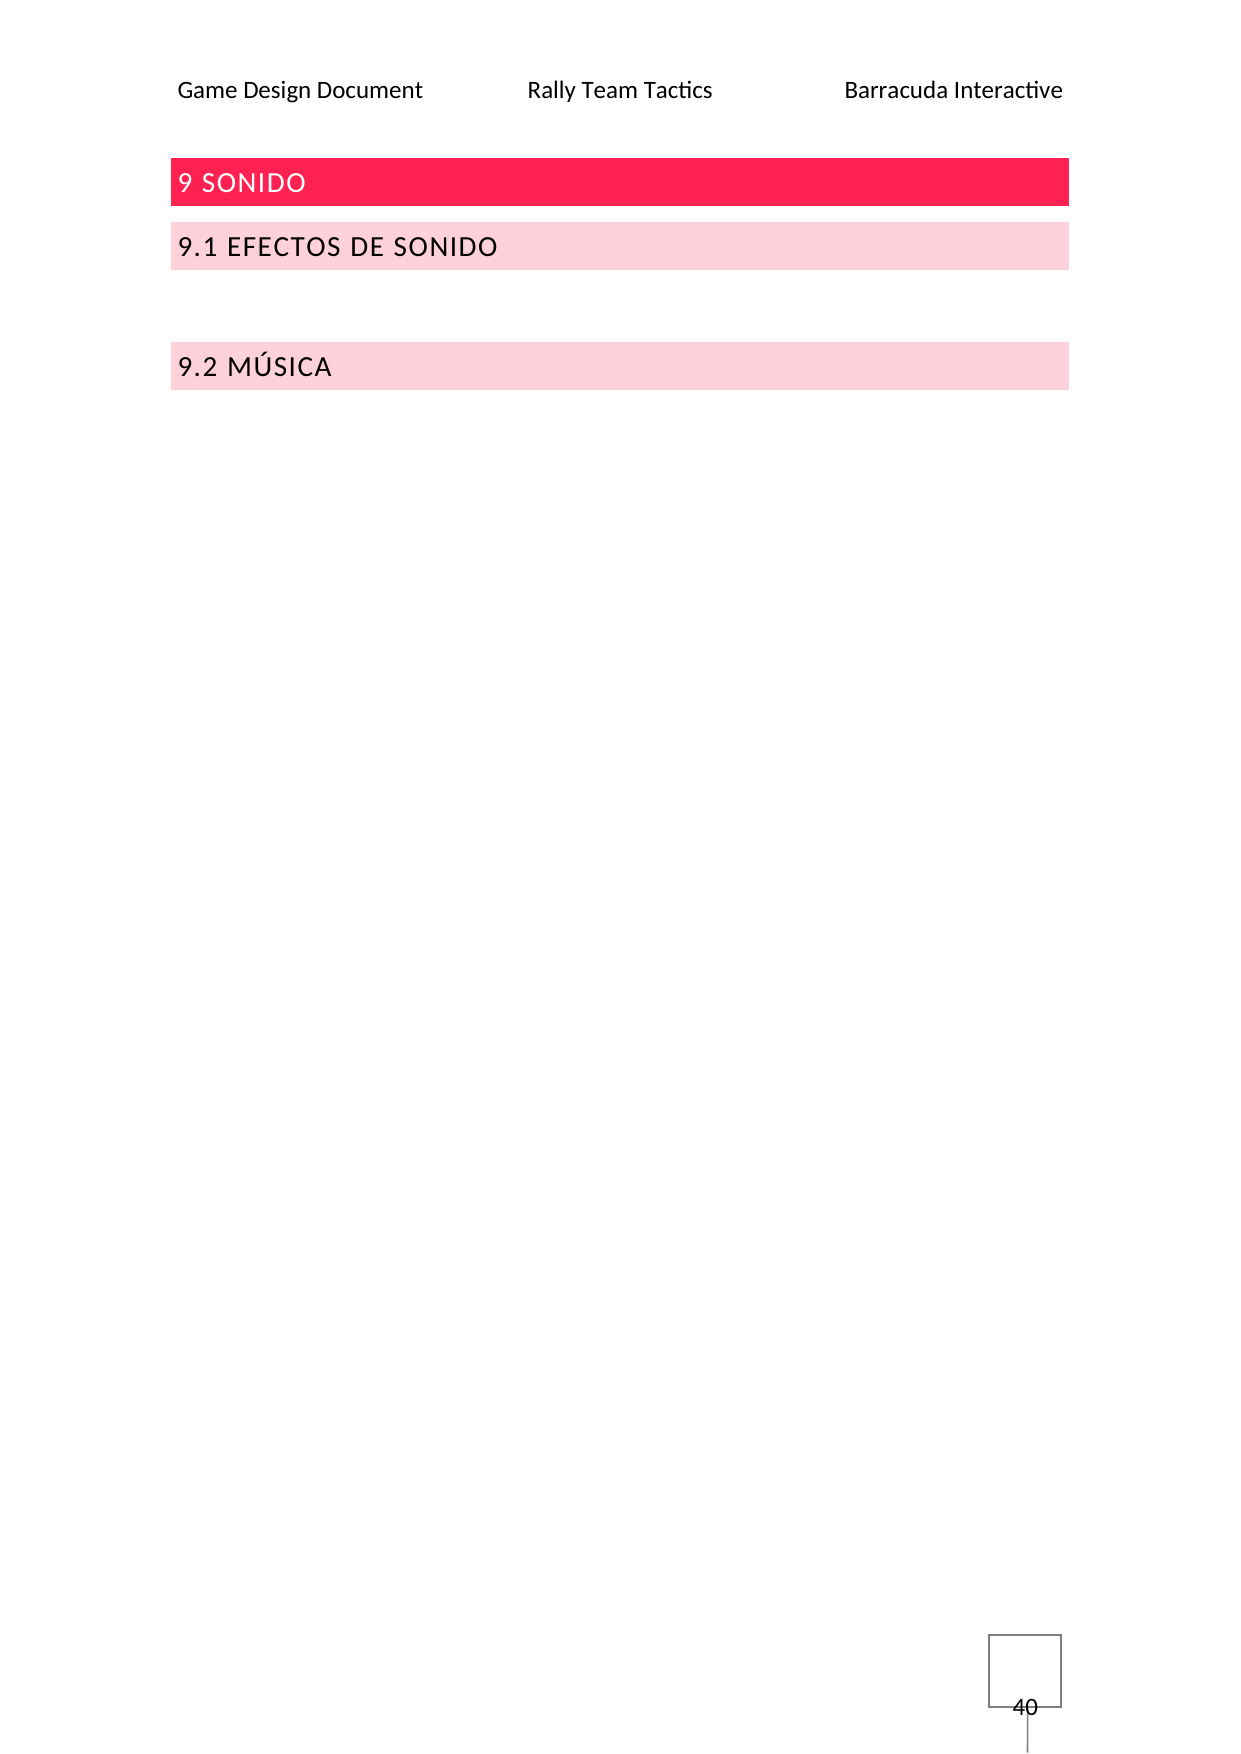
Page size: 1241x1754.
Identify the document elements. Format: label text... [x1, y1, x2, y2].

subtitle 9.1 Efectos de sonido [177, 228, 1063, 264]
subtitle 9 Sonido [177, 164, 1063, 200]
subtitle 9.2 Música [177, 348, 1063, 383]
